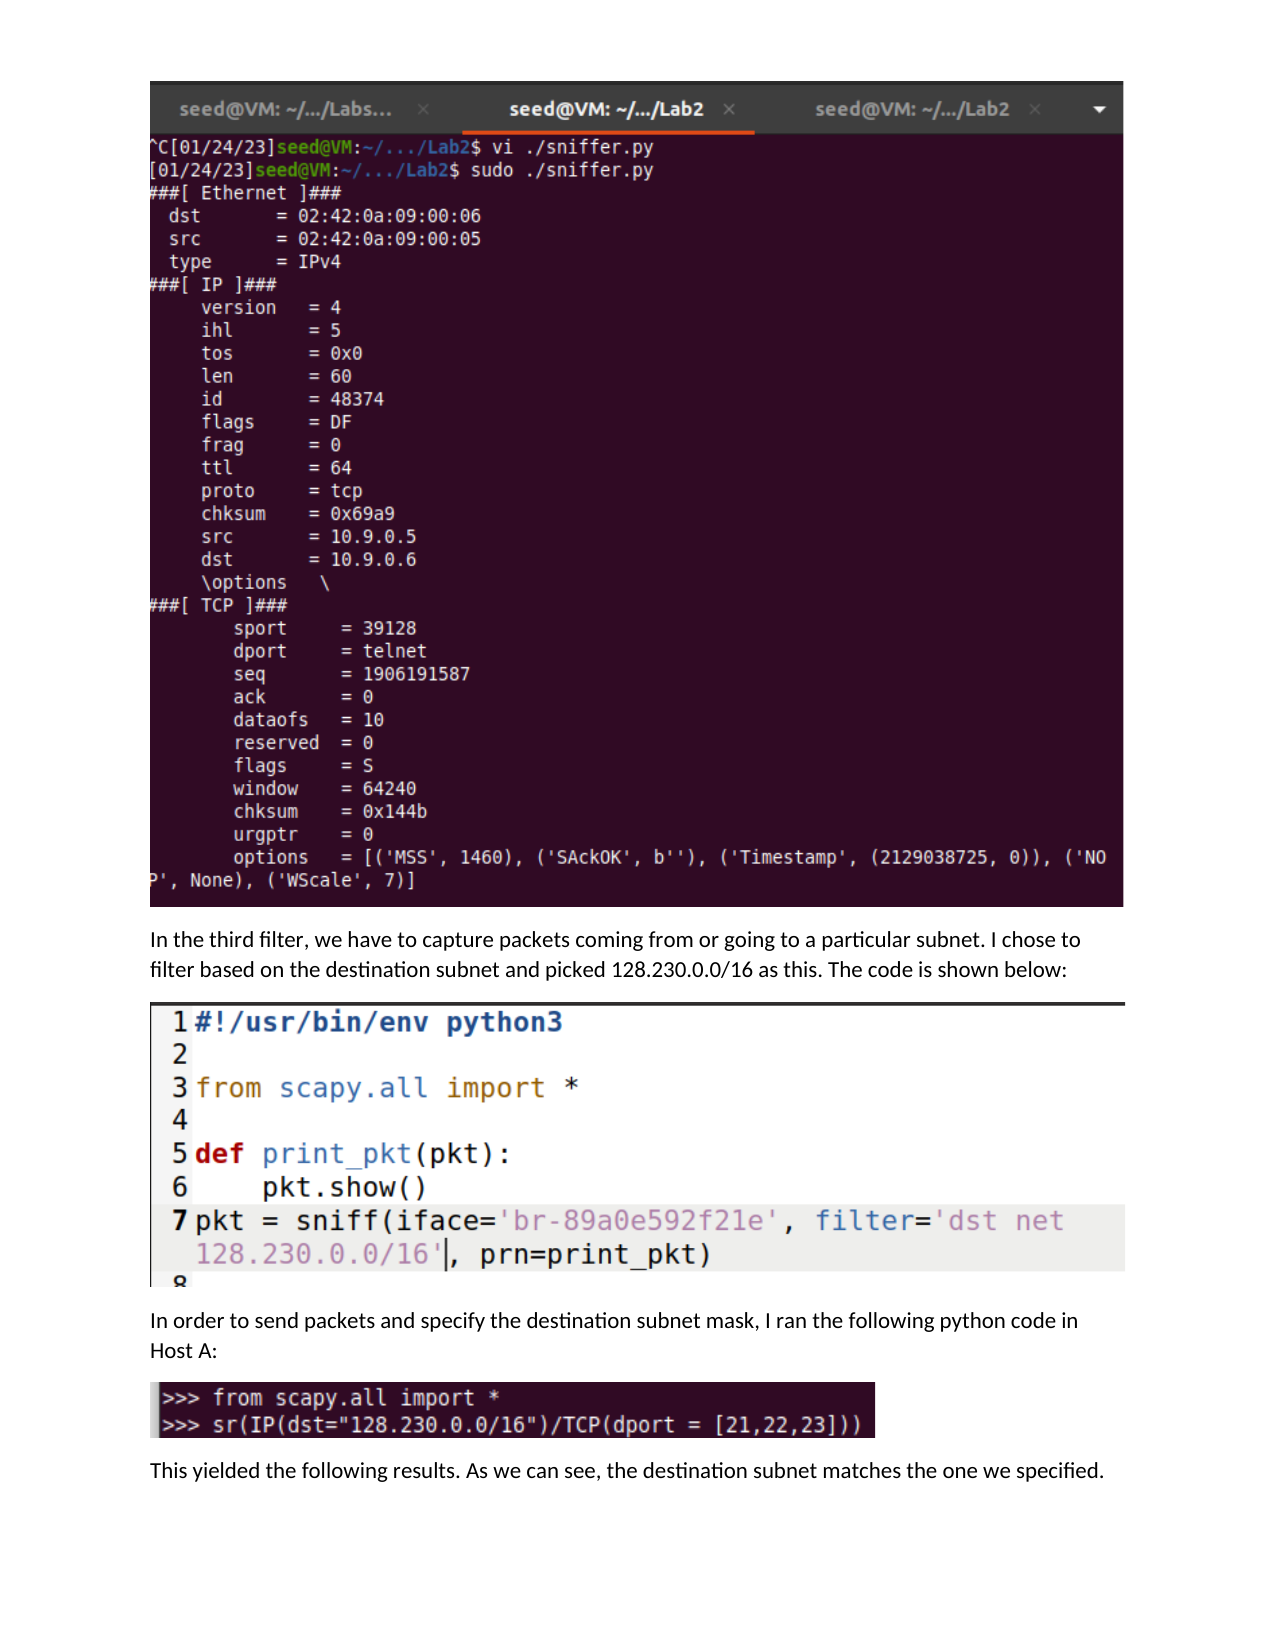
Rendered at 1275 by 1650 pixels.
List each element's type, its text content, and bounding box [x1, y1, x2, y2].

picture [150, 81, 1124, 907]
picture [150, 1382, 876, 1438]
text In order to send packets and specify the destination subnet mask, I ran the following python code in Host A: [150, 1306, 1125, 1364]
text This yielded the following results. As we can see, the destination subnet matches the one we specified. [150, 1457, 1125, 1484]
text In the third filter, we have to capture packets coming from or going to a particular subnet. I chose to filter based on the destination subnet and picked 128.230.0.0/16 as this. The code is shown below: [150, 925, 1125, 984]
picture [150, 1002, 1125, 1287]
